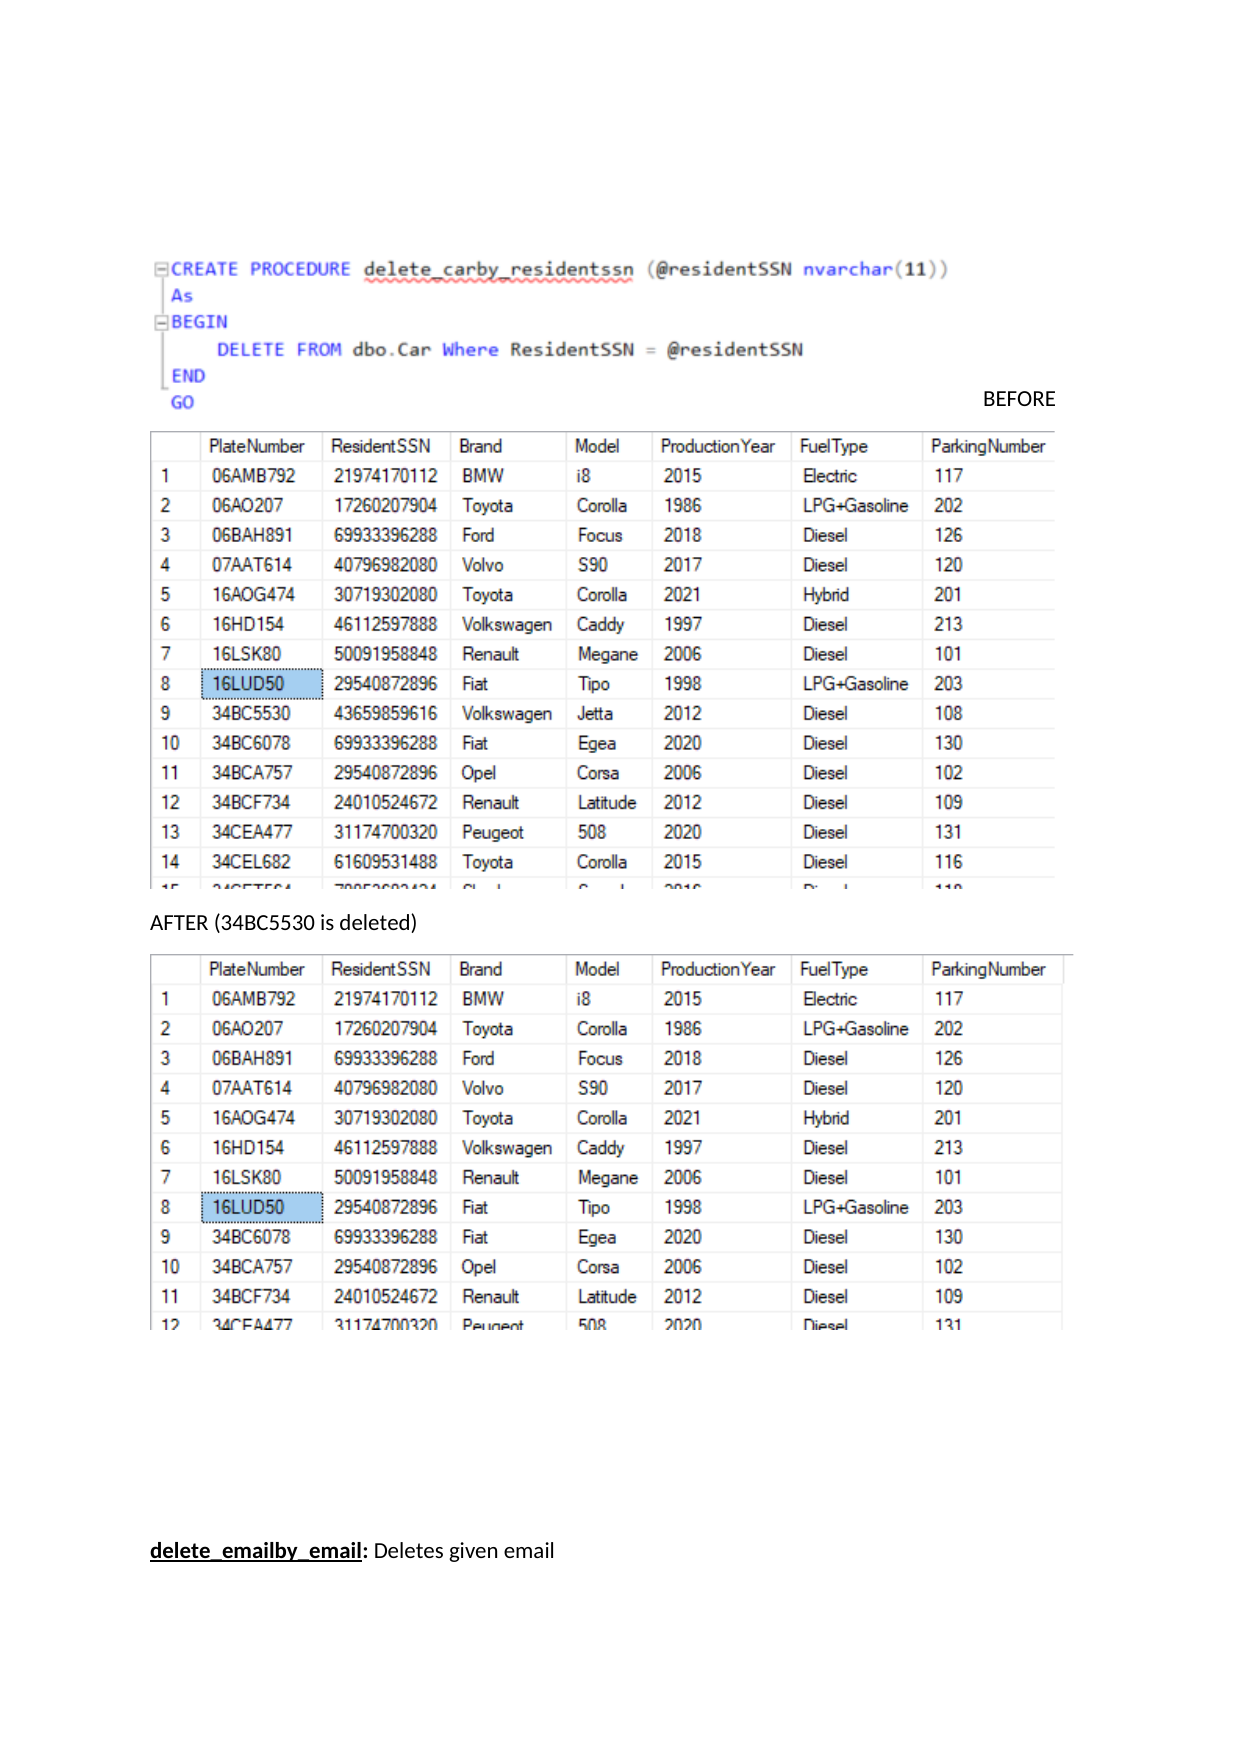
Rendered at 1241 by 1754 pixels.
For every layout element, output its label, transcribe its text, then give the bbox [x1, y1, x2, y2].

text AFTER (34BC5530 is deleted) [150, 908, 1090, 936]
picture [150, 431, 1055, 889]
text BEFORE [965, 384, 1090, 412]
picture [150, 243, 965, 416]
text delete_emailby_email: Deletes given email [150, 1536, 1090, 1564]
picture [150, 954, 1074, 1330]
